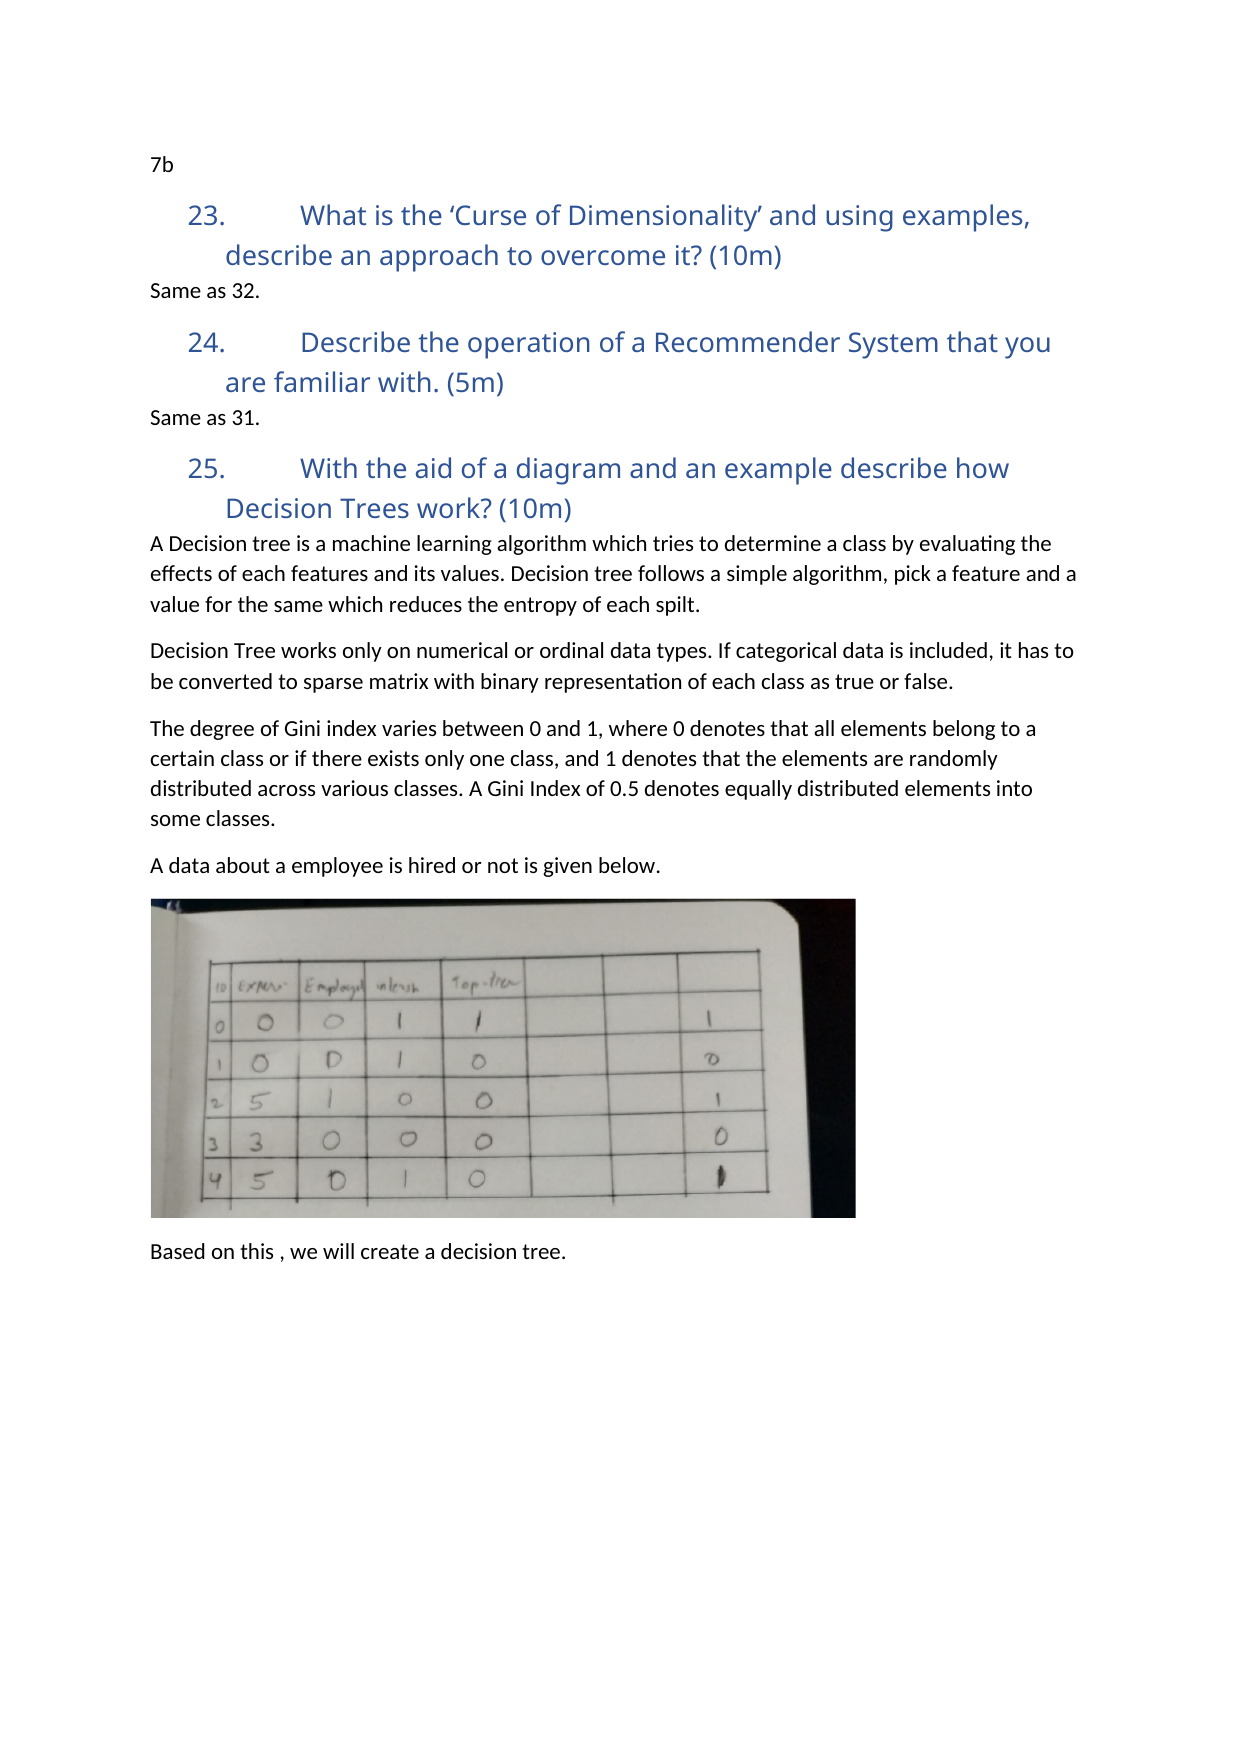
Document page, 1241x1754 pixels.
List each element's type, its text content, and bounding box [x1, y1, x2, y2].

text Decision Tree works only on numerical or ordinal data types. If categorical data is included, it has to be converted to sparse matrix with binary representation of each class as true or false. [150, 637, 1090, 695]
text Same as 31. [150, 403, 1090, 431]
picture [151, 900, 856, 1218]
text Same as 32. [150, 276, 1090, 304]
text A Decision tree is a machine learning algorithm which tries to determine a class by evaluating the effects of each features and its values. Decision tree follows a simple algorithm, pick a feature and a value for the same which reduces the entropy of each spilt. [150, 529, 1090, 618]
text 7b [150, 150, 1090, 178]
text A data about a employee is hired or not is given below. [150, 851, 1090, 879]
subtitle Describe the operation of a Recommender System that you are familiar with. (5m) [187, 323, 1090, 400]
subtitle What is the ‘Curse of Dimensionality’ and using examples, describe an approach to overcome it? (10m) [187, 197, 1090, 273]
text The degree of Gini index varies between 0 and 1, where 0 denotes that all elements belong to a certain class or if there exists only one class, and 1 denotes that the elements are randomly distributed across various classes. A Gini Index of 0.5 denotes equally distributed elements into some classes. [150, 714, 1090, 832]
subtitle With the aid of a diagram and an example describe how Decision Trees work? (10m) [187, 450, 1090, 526]
text Based on this , we will create a decision tree. [150, 1237, 1090, 1265]
